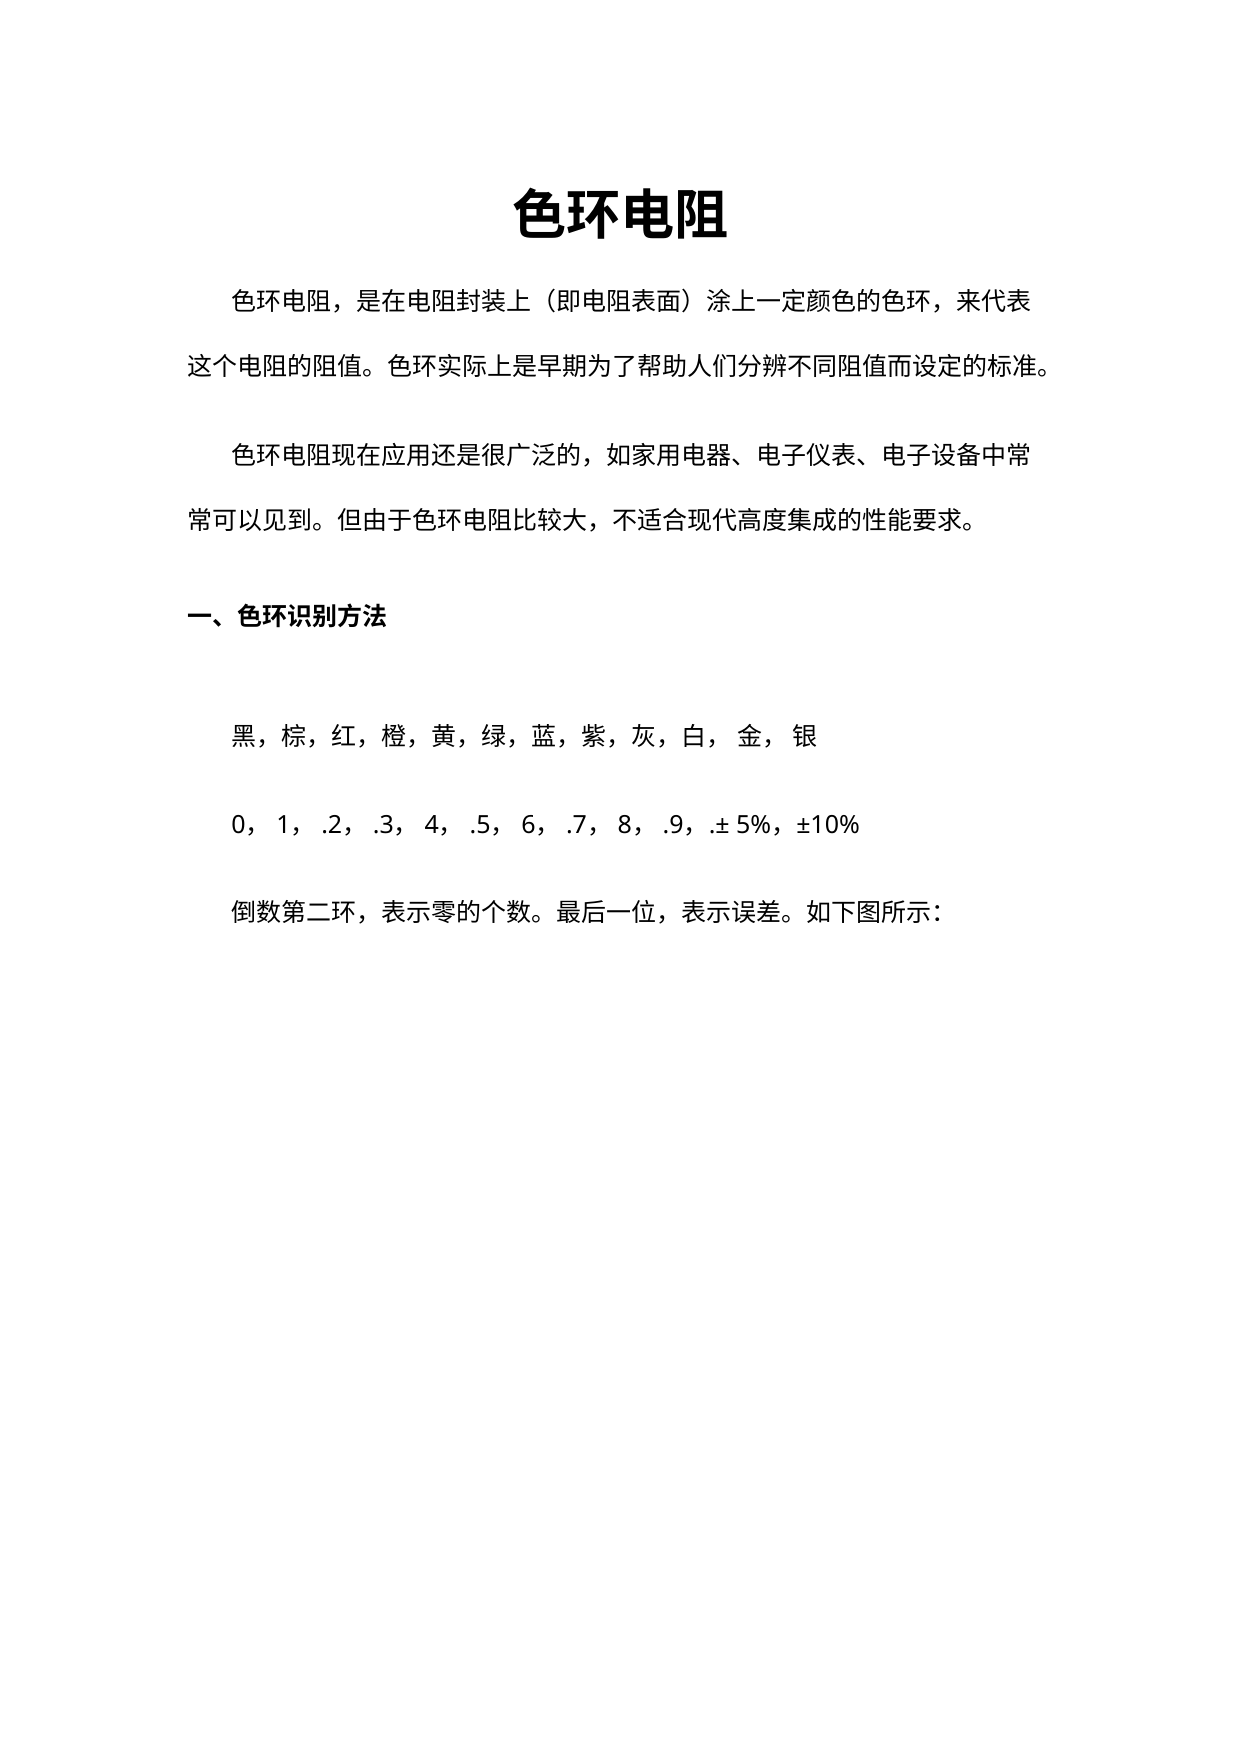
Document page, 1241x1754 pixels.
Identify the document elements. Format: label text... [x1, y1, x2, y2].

text 倒数第二环，表示零的个数。最后一位，表示误差。如下图所示： [187, 878, 1053, 943]
text 一、色环识别方法 [187, 582, 1053, 647]
text 黑，棕，红，橙，黄，绿，蓝，紫，灰，白， 金， 银 [187, 702, 1053, 767]
text 色环电阻现在应用还是很广泛的，如家用电器、电子仪表、电子设备中常常可以见到。但由于色环电阻比较大，不适合现代高度集成的性能要求。 [187, 421, 1053, 551]
text 色环电阻，是在电阻封装上（即电阻表面）涂上一定颜色的色环，来代表这个电阻的阻值。色环实际上是早期为了帮助人们分辨不同阻值而设定的标准。 [187, 267, 1053, 397]
text 0， 1， .2， .3， 4， .5， 6， .7， 8， .9，.± 5%，±10% [187, 790, 1053, 855]
text 色环电阻 [187, 162, 1053, 259]
